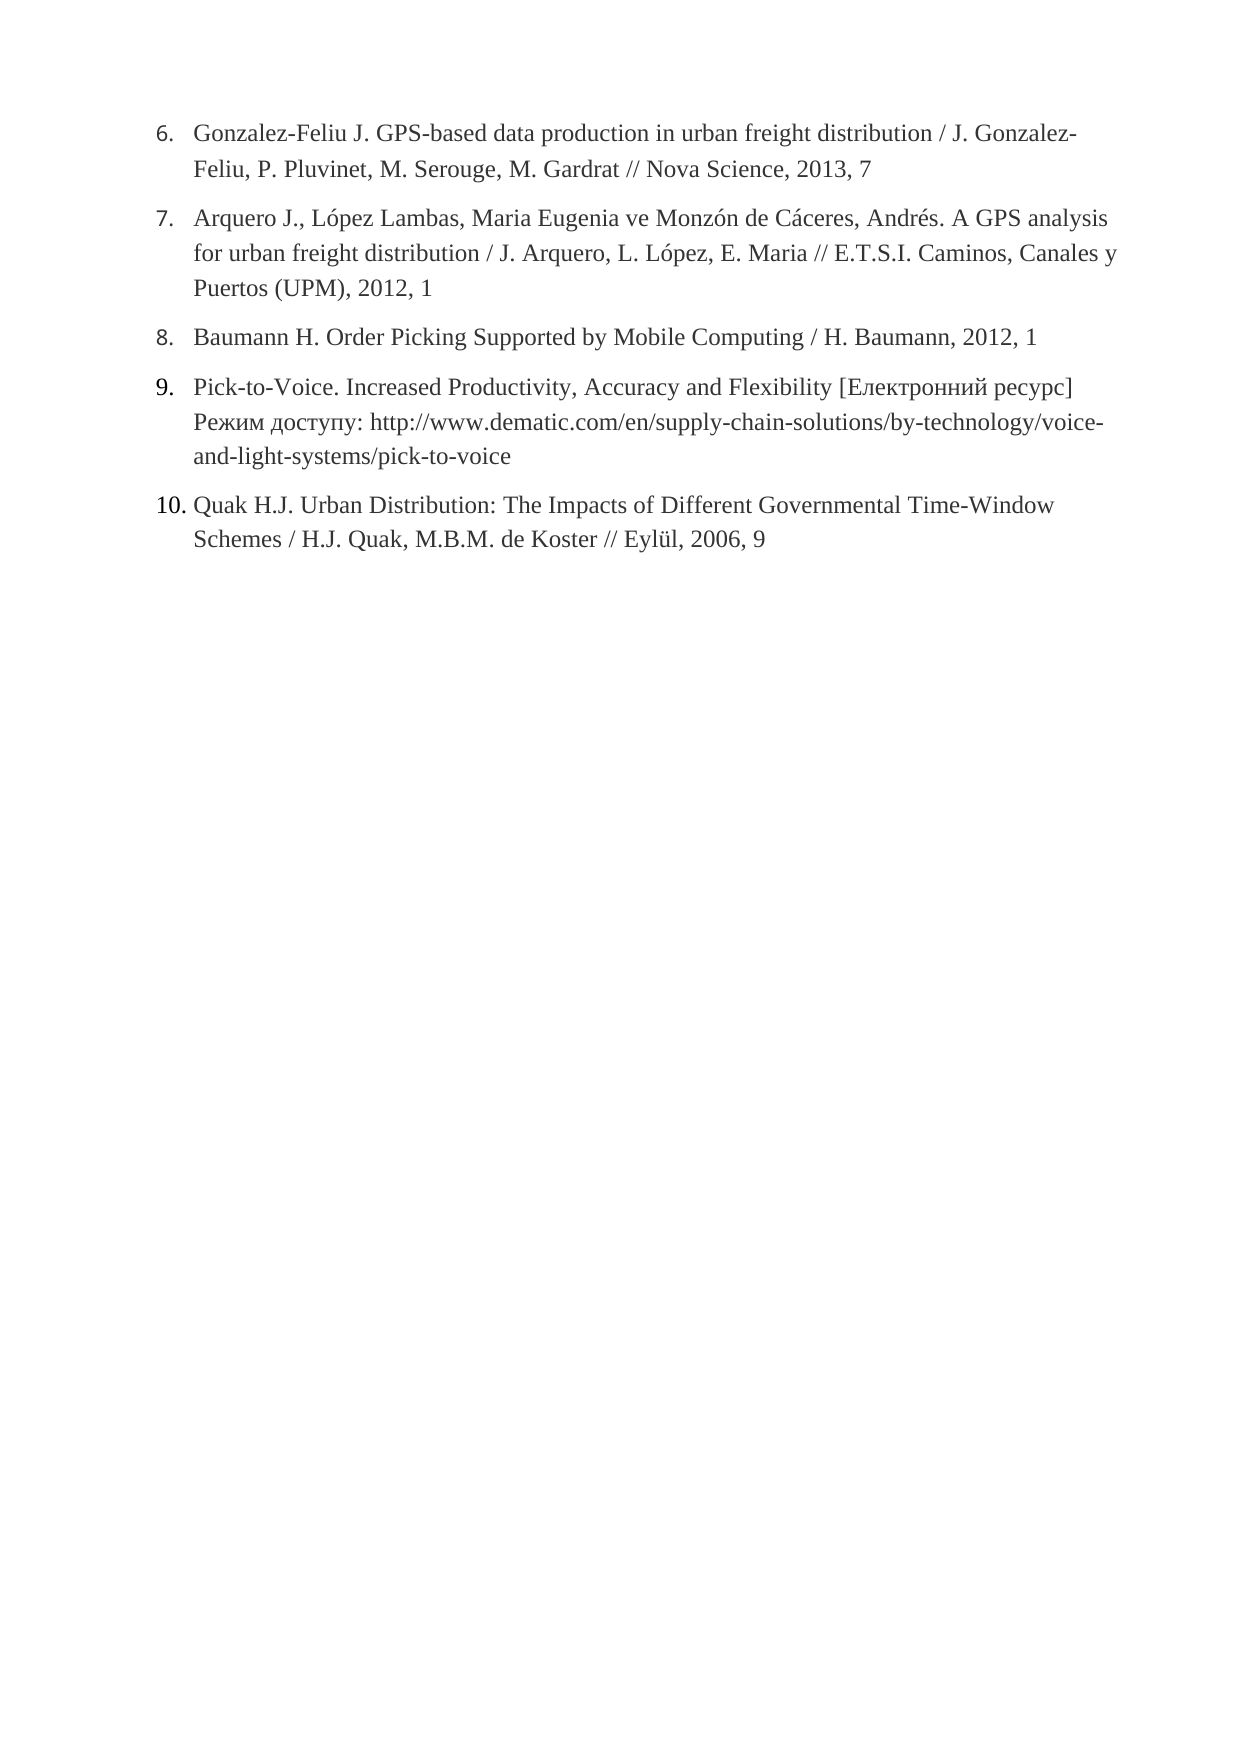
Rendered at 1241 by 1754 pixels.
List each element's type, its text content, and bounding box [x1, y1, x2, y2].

list Quak H.J. Urban Distribution: The Impacts of Different Governmental Time-Window Schemes / H.J. Quak, M.B.M. de Koster // Eylül, 2006, 9 [156, 490, 1122, 553]
list Pick-to-Voice. Increased Productivity, Accuracy and Flexibility [Електронний ресурс] Режим доступу: http://www.dematic.com/en/supply-chain-solutions/by-technology/voice-and-light-systems/pick-to-voice [156, 372, 1122, 470]
list Baumann H. Order Picking Supported by Mobile Computing / H. Baumann, 2012, 1 [156, 322, 1122, 352]
list Arquero J., López Lambas, Maria Eugenia ve Monzón de Cáceres, Andrés. A GPS analysis for urban freight distribution / J. Arquero, L. López, E. Maria // E.T.S.I. Caminos, Canales y Puertos (UPM), 2012, 1 [156, 203, 1122, 301]
list Gonzalez-Feliu J. GPS-based data production in urban freight distribution / J. Gonzalez-Feliu, P. Pluvinet, M. Serouge, M. Gardrat // Nova Science, 2013, 7 [156, 118, 1122, 182]
